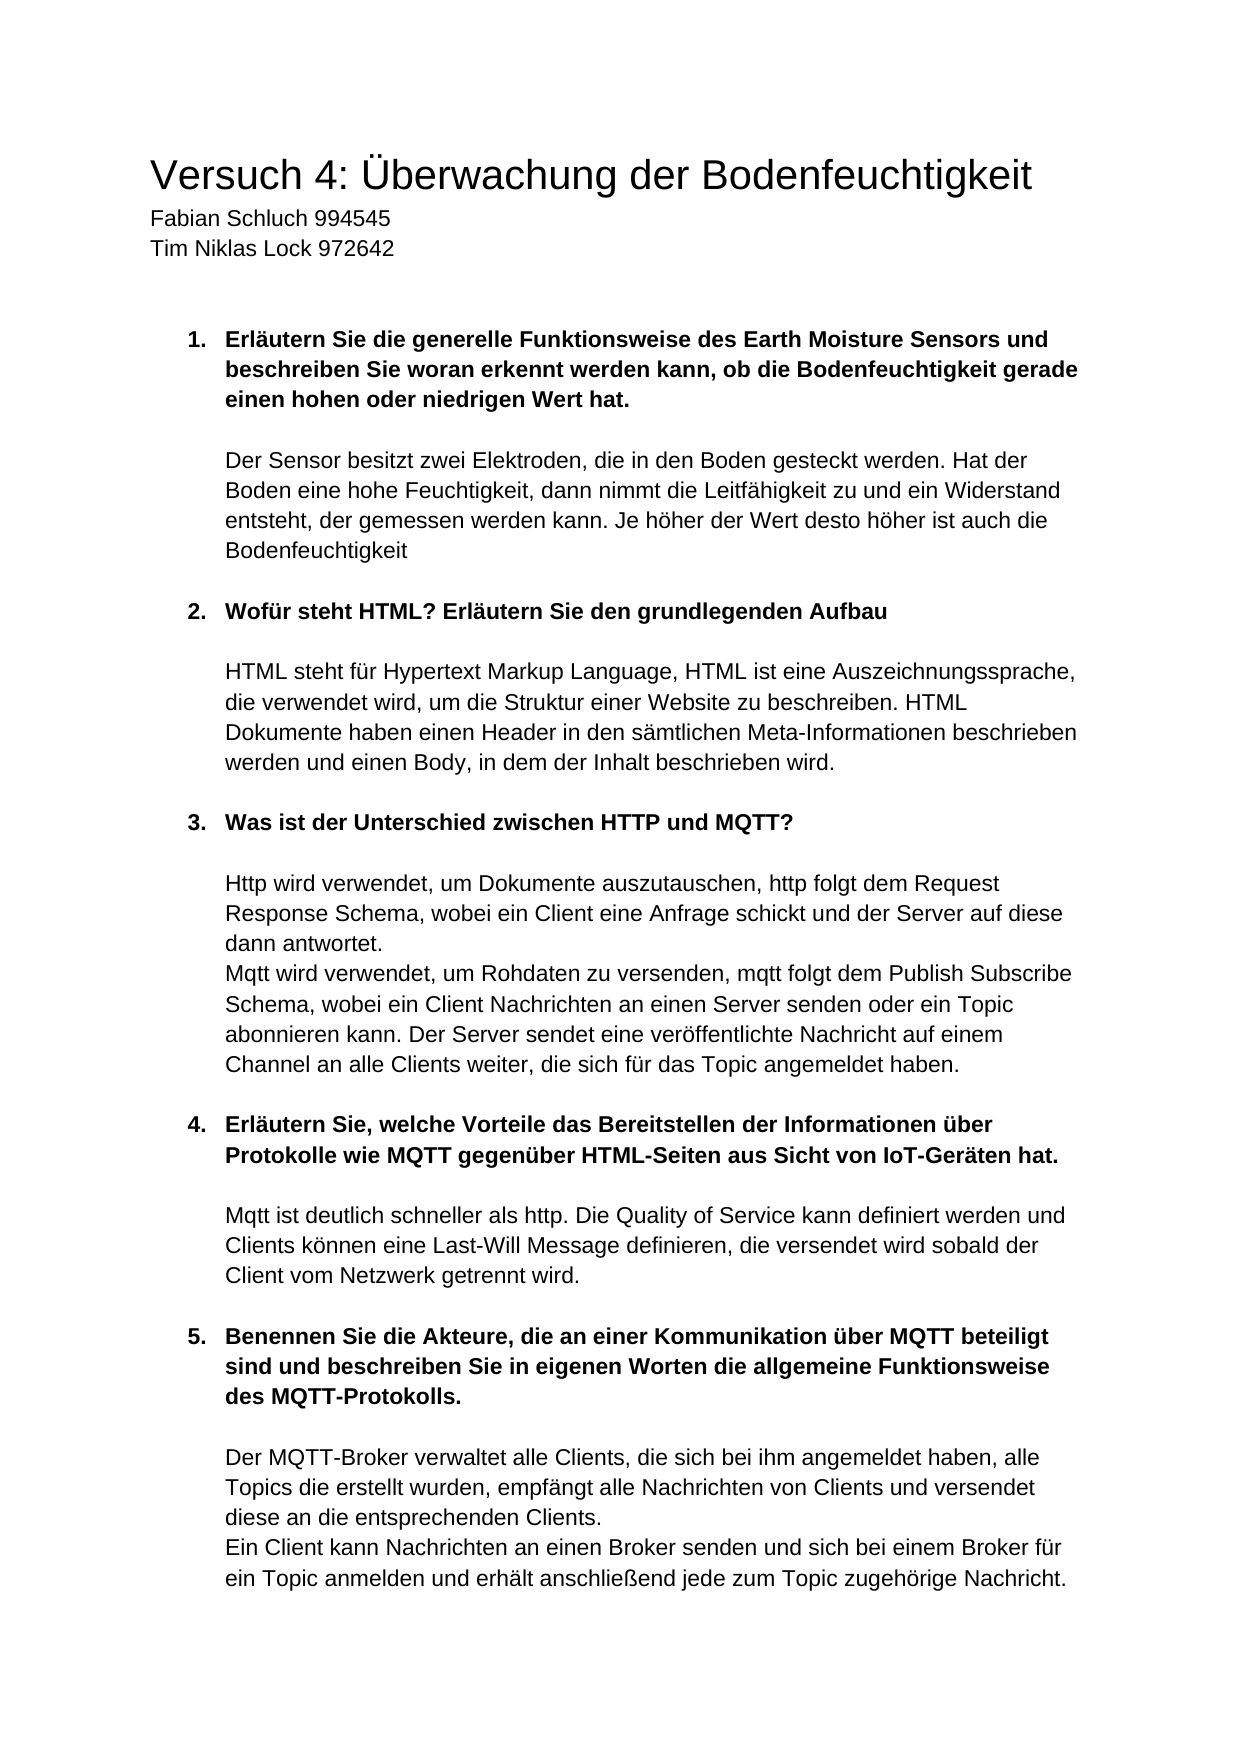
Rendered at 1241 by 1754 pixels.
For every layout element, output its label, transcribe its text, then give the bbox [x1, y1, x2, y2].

list Benennen Sie die Akteure, die an einer Kommunikation über MQTT beteiligt sind und beschreiben Sie in eigenen Worten die allgemeine Funktionsweise des MQTT-Protokolls. [187, 1323, 1090, 1409]
list HTML steht für Hypertext Markup Language, HTML ist eine Auszeichnungssprache, die verwendet wird, um die Struktur einer Website zu beschreiben. HTML Dokumente haben einen Header in den sämtlichen Meta-Informationen beschrieben werden und einen Body, in dem der Inhalt beschrieben wird. [225, 658, 1090, 775]
text Versuch 4: Überwachung der Bodenfeuchtigkeit [150, 150, 1090, 198]
list Wofür steht HTML? Erläutern Sie den grundlegenden Aufbau [187, 598, 1090, 624]
list Http wird verwendet, um Dokumente auszutauschen, http folgt dem Request Response Schema, wobei ein Client eine Anfrage schickt und der Server auf diese dann antwortet. [225, 870, 1090, 956]
text Tim Niklas Lock 972642 [150, 235, 1090, 262]
text Fabian Schluch 994545 [150, 205, 1090, 231]
list Was ist der Unterschied zwischen HTTP und MQTT? [187, 809, 1090, 836]
list Erläutern Sie, welche Vorteile das Bereitstellen der Informationen über Protokolle wie MQTT gegenüber HTML-Seiten aus Sicht von IoT-Geräten hat. [187, 1111, 1090, 1168]
list Mqtt ist deutlich schneller als http. Die Quality of Service kann definiert werden und Clients können eine Last-Will Message definieren, die versendet wird sobald der Client vom Netzwerk getrennt wird. [225, 1202, 1090, 1289]
list Ein Client kann Nachrichten an einen Broker senden und sich bei einem Broker für ein Topic anmelden und erhält anschließend jede zum Topic zugehörige Nachricht. [225, 1534, 1090, 1591]
list Mqtt wird verwendet, um Rohdaten zu versenden, mqtt folgt dem Publish Subscribe Schema, wobei ein Client Nachrichten an einen Server senden oder ein Topic abonnieren kann. Der Server sendet eine veröffentlichte Nachricht auf einem Channel an alle Clients weiter, die sich für das Topic angemeldet haben. [225, 960, 1090, 1077]
list Der Sensor besitzt zwei Elektroden, die in den Boden gesteckt werden. Hat der Boden eine hohe Feuchtigkeit, dann nimmt die Leitfähigkeit zu und ein Widerstand entsteht, der gemessen werden kann. Je höher der Wert desto höher ist auch die Bodenfeuchtigkeit [225, 447, 1090, 564]
list Der MQTT-Broker verwaltet alle Clients, die sich bei ihm angemeldet haben, alle Topics die erstellt wurden, empfängt alle Nachrichten von Clients und versendet diese an die entsprechenden Clients. [225, 1444, 1090, 1530]
list Erläutern Sie die generelle Funktionsweise des Earth Moisture Sensors und beschreiben Sie woran erkennt werden kann, ob die Bodenfeuchtigkeit gerade einen hohen oder niedrigen Wert hat. [187, 326, 1090, 413]
